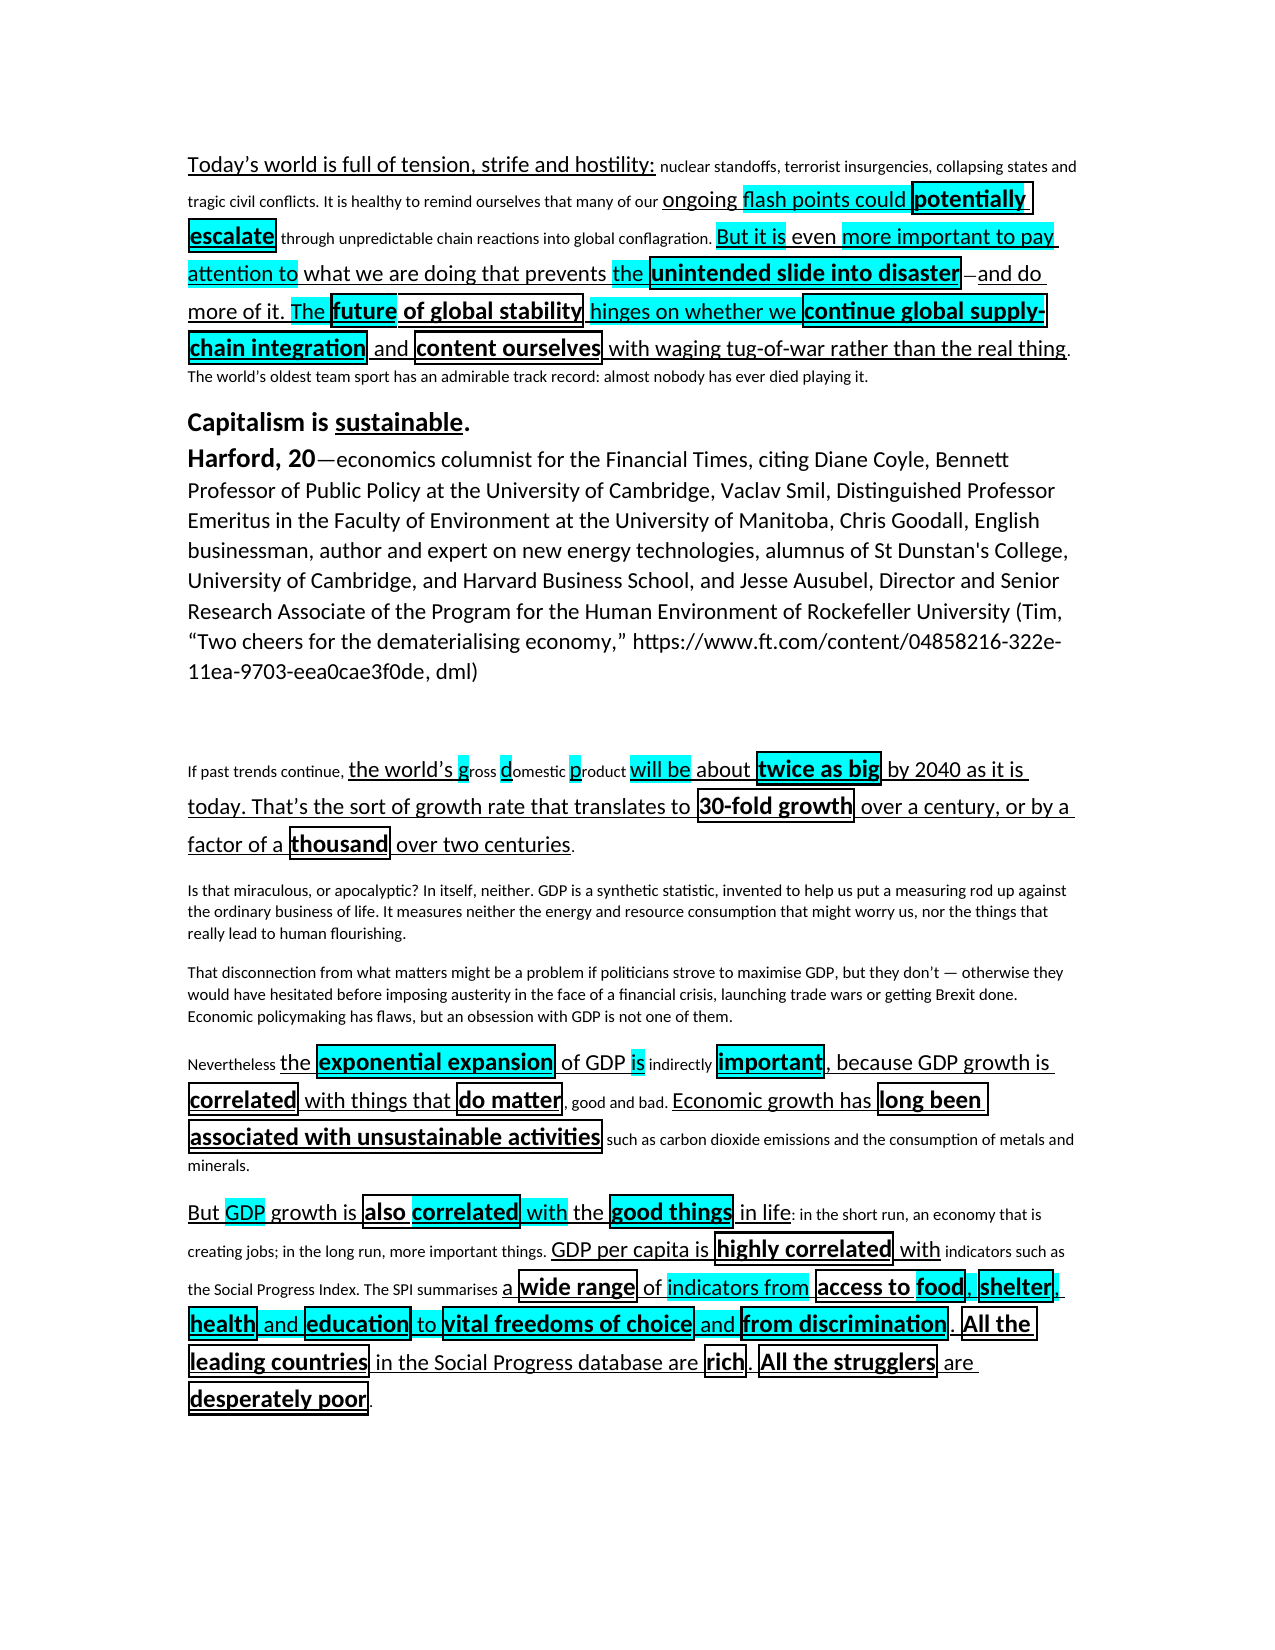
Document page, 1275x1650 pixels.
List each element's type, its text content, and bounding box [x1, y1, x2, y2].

subtitle Capitalism is sustainable. [187, 405, 1087, 438]
text If past trends continue, the world’s gross domestic product will be about twice as big by 2040 as it is today. That’s the sort of growth rate that translates to 30-fold growth over a century, or by a factor of a thousand over two centuries. [187, 751, 1087, 860]
text Harford, 20—economics columnist for the Financial Times, citing Diane Coyle, Bennett Professor of Public Policy at the University of Cambridge, Vaclav Smil, Distinguished Professor Emeritus in the Faculty of Environment at the University of Manitoba, Chris Goodall, English businessman, author and expert on new energy technologies, alumnus of St Dunstan's College, University of Cambridge, and Harvard Business School, and Jesse Ausubel, Director and Senior Research Associate of the Program for the Human Environment of Rockefeller University (Tim, “Two cheers for the dematerialising economy,” https://www.ft.com/content/04858216-322e-11ea-9703-eea0cae3f0de, dml) [187, 441, 1087, 685]
text But GDP growth is also correlated with the good things in life: in the short run, an economy that is creating jobs; in the long run, more important things. GDP per capita is highly correlated with indicators such as the Social Progress Index. The SPI summarises a wide range of indicators from access to food, shelter, health and education to vital freedoms of choice and from discrimination. All the leading countries in the Social Progress database are rich. All the strugglers are desperately poor. [187, 1194, 1087, 1416]
text Today’s world is full of tension, strife and hostility: nuclear standoffs, terrorist insurgencies, collapsing states and tragic civil conflicts. It is healthy to remind ourselves that many of our ongoing flash points could potentially escalate through unpredictable chain reactions into global conflagration. But it is even more important to pay attention to what we are doing that prevents the unintended slide into disaster—and do more of it. The future of global stability hinges on whether we continue global supply-chain integration and content ourselves with waging tug-of-war rather than the real thing. The world’s oldest team sport has an admirable track record: almost nobody has ever died playing it. [187, 150, 1087, 387]
text Nevertheless the exponential expansion of GDP is indirectly important, because GDP growth is correlated with things that do matter, good and bad. Economic growth has long been associated with unsustainable activities such as carbon dioxide emissions and the consumption of metals and minerals. [187, 1044, 1087, 1176]
text Is that miraculous, or apocalyptic? In itself, neither. GDP is a synthetic statistic, invented to help us put a measuring rod up against the ordinary business of life. It measures neither the energy and resource consumption that might worry us, nor the things that really lead to human flourishing. [187, 880, 1087, 944]
text That disconnection from what matters might be a problem if politicians strove to maximise GDP, but they don’t — otherwise they would have hesitated before imposing austerity in the face of a financial crisis, launching trade wars or getting Brexit done. Economic policymaking has flaws, but an obsession with GDP is not one of them. [187, 962, 1087, 1026]
